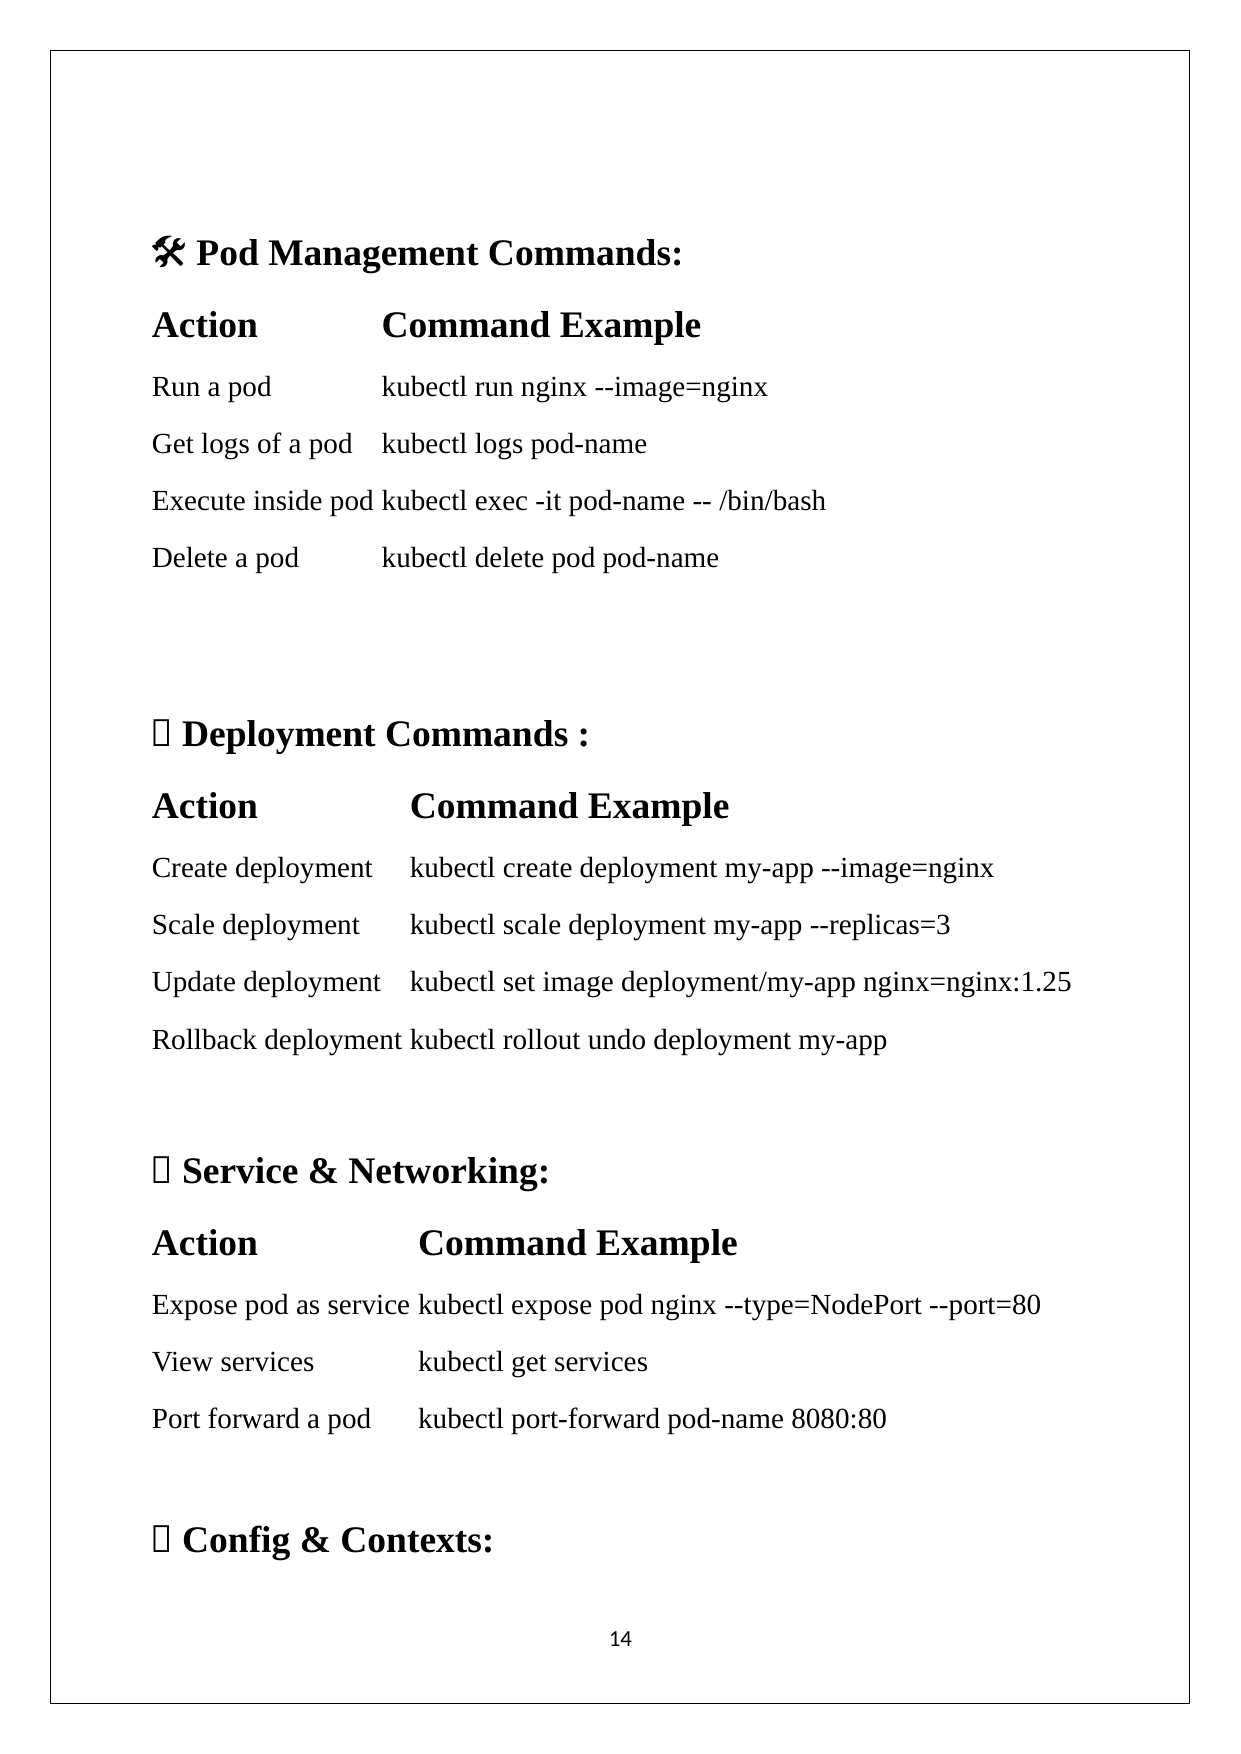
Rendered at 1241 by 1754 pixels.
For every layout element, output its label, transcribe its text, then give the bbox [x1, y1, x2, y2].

table_cell kubectl create deployment my-app --image=nginx [408, 849, 1078, 906]
text 📡 Service & Networking: [150, 1144, 1090, 1195]
table_header Action [150, 782, 408, 849]
table_header Action [150, 301, 380, 367]
table_header Command Example [416, 1219, 1047, 1286]
table_cell kubectl exec -it pod-name -- /bin/bash [380, 482, 832, 539]
table_cell kubectl set image deployment/my-app nginx=nginx:1.25 [408, 963, 1078, 1020]
table_cell Rollback deployment [150, 1020, 408, 1077]
table_cell View services [150, 1343, 416, 1400]
table_header Action [150, 1219, 416, 1286]
table_cell Update deployment [150, 963, 408, 1020]
table_cell kubectl port-forward pod-name 8080:80 [416, 1400, 1047, 1457]
text 📁 Config & Contexts: [150, 1512, 1090, 1563]
table_cell Port forward a pod [150, 1400, 416, 1457]
text 🛠️ Pod Management Commands: [150, 225, 1090, 276]
table_cell kubectl get services [416, 1343, 1047, 1400]
table_cell Create deployment [150, 849, 408, 906]
table_cell kubectl run nginx --image=nginx [380, 368, 832, 424]
text 🚀 Deployment Commands : [150, 707, 1090, 758]
table_header Command Example [380, 301, 832, 367]
table_cell kubectl logs pod-name [380, 425, 832, 482]
table_header Command Example [408, 782, 1078, 849]
table_cell Execute inside pod [150, 482, 380, 539]
table_cell kubectl rollout undo deployment my-app [408, 1020, 1078, 1077]
table_cell kubectl scale deployment my-app --replicas=3 [408, 906, 1078, 963]
table_cell Run a pod [150, 368, 380, 424]
table_cell kubectl expose pod nginx --type=NodePort --port=80 [416, 1286, 1047, 1343]
table_cell kubectl delete pod pod-name [380, 539, 832, 596]
table_cell Expose pod as service [150, 1286, 416, 1343]
table_cell Delete a pod [150, 539, 380, 596]
table_cell Scale deployment [150, 906, 408, 963]
table_cell Get logs of a pod [150, 425, 380, 482]
